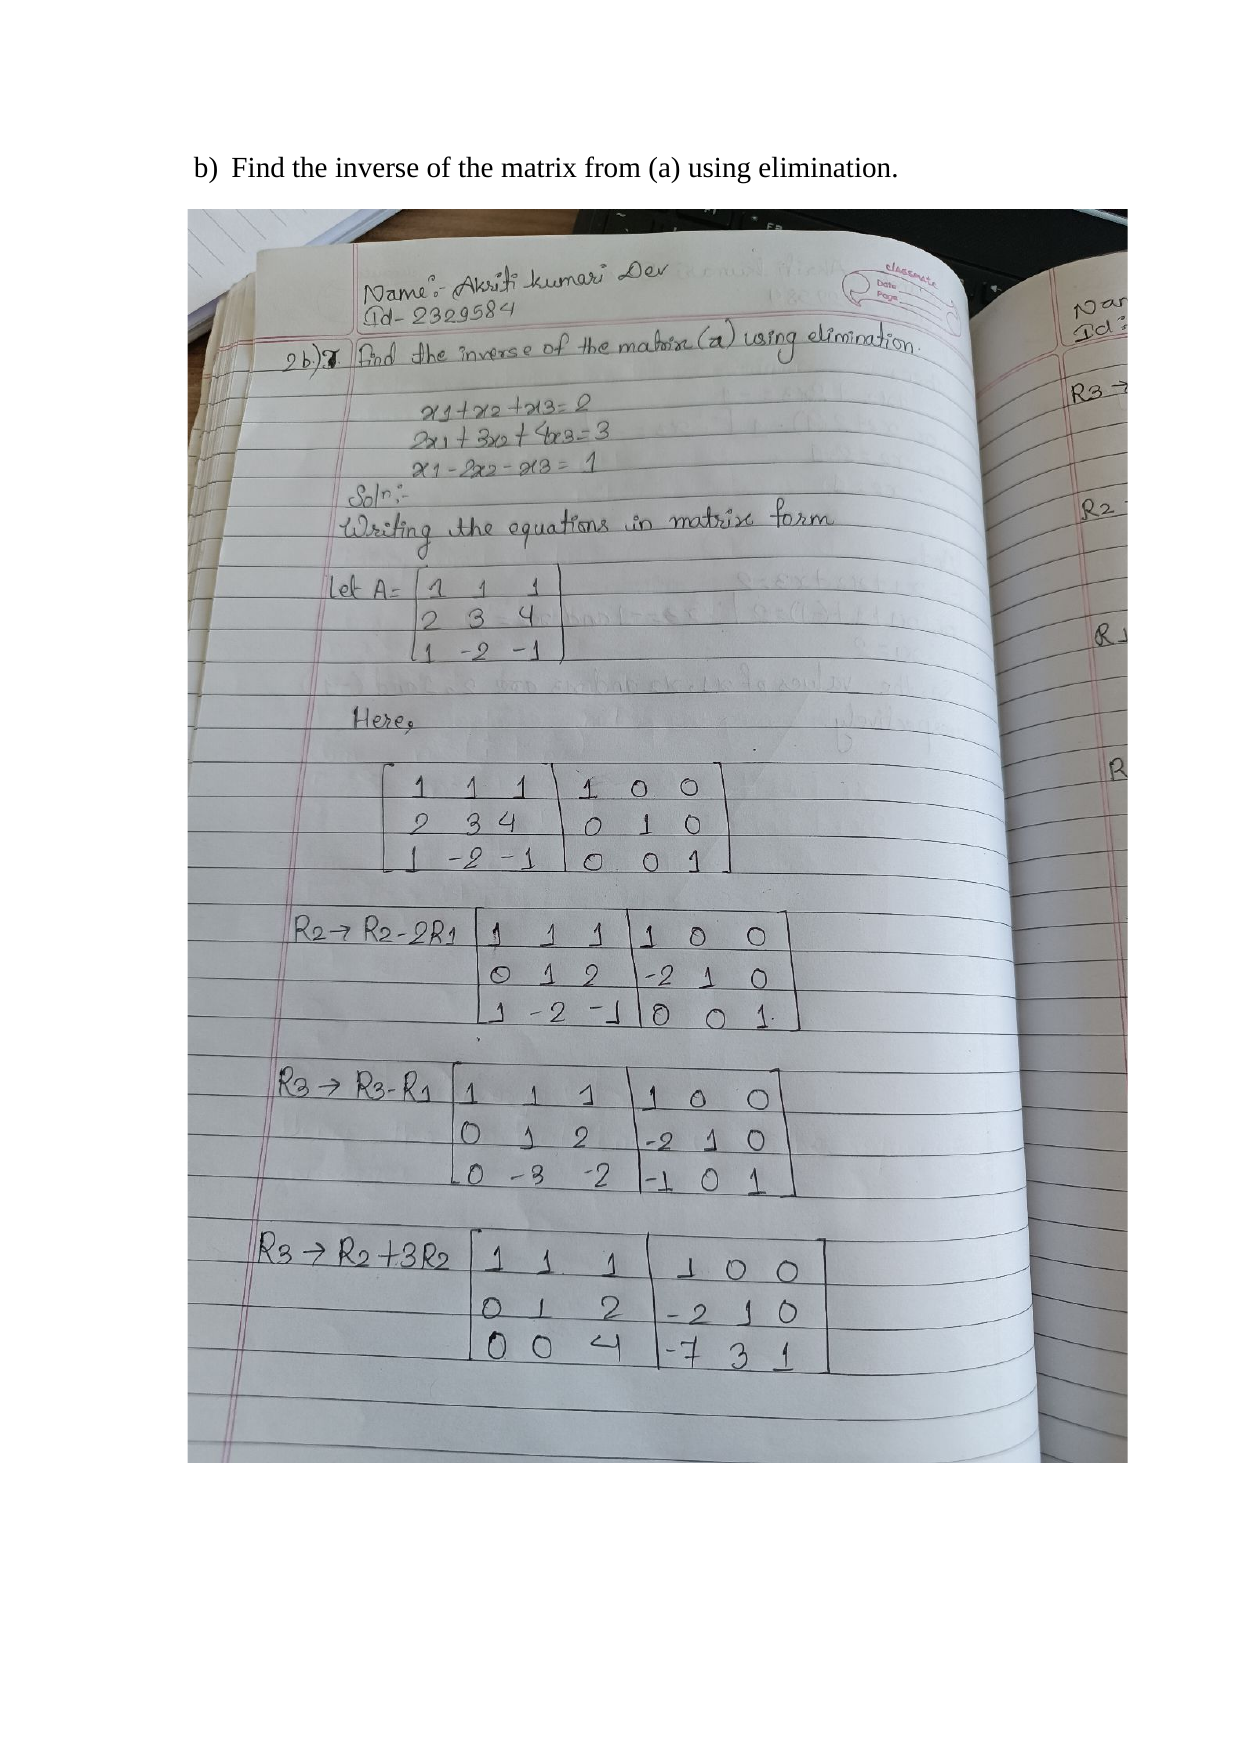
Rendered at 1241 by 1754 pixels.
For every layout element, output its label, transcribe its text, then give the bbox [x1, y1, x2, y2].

picture [187, 209, 1128, 1463]
list Find the inverse of the matrix from (a) using elimination. [194, 150, 1090, 183]
